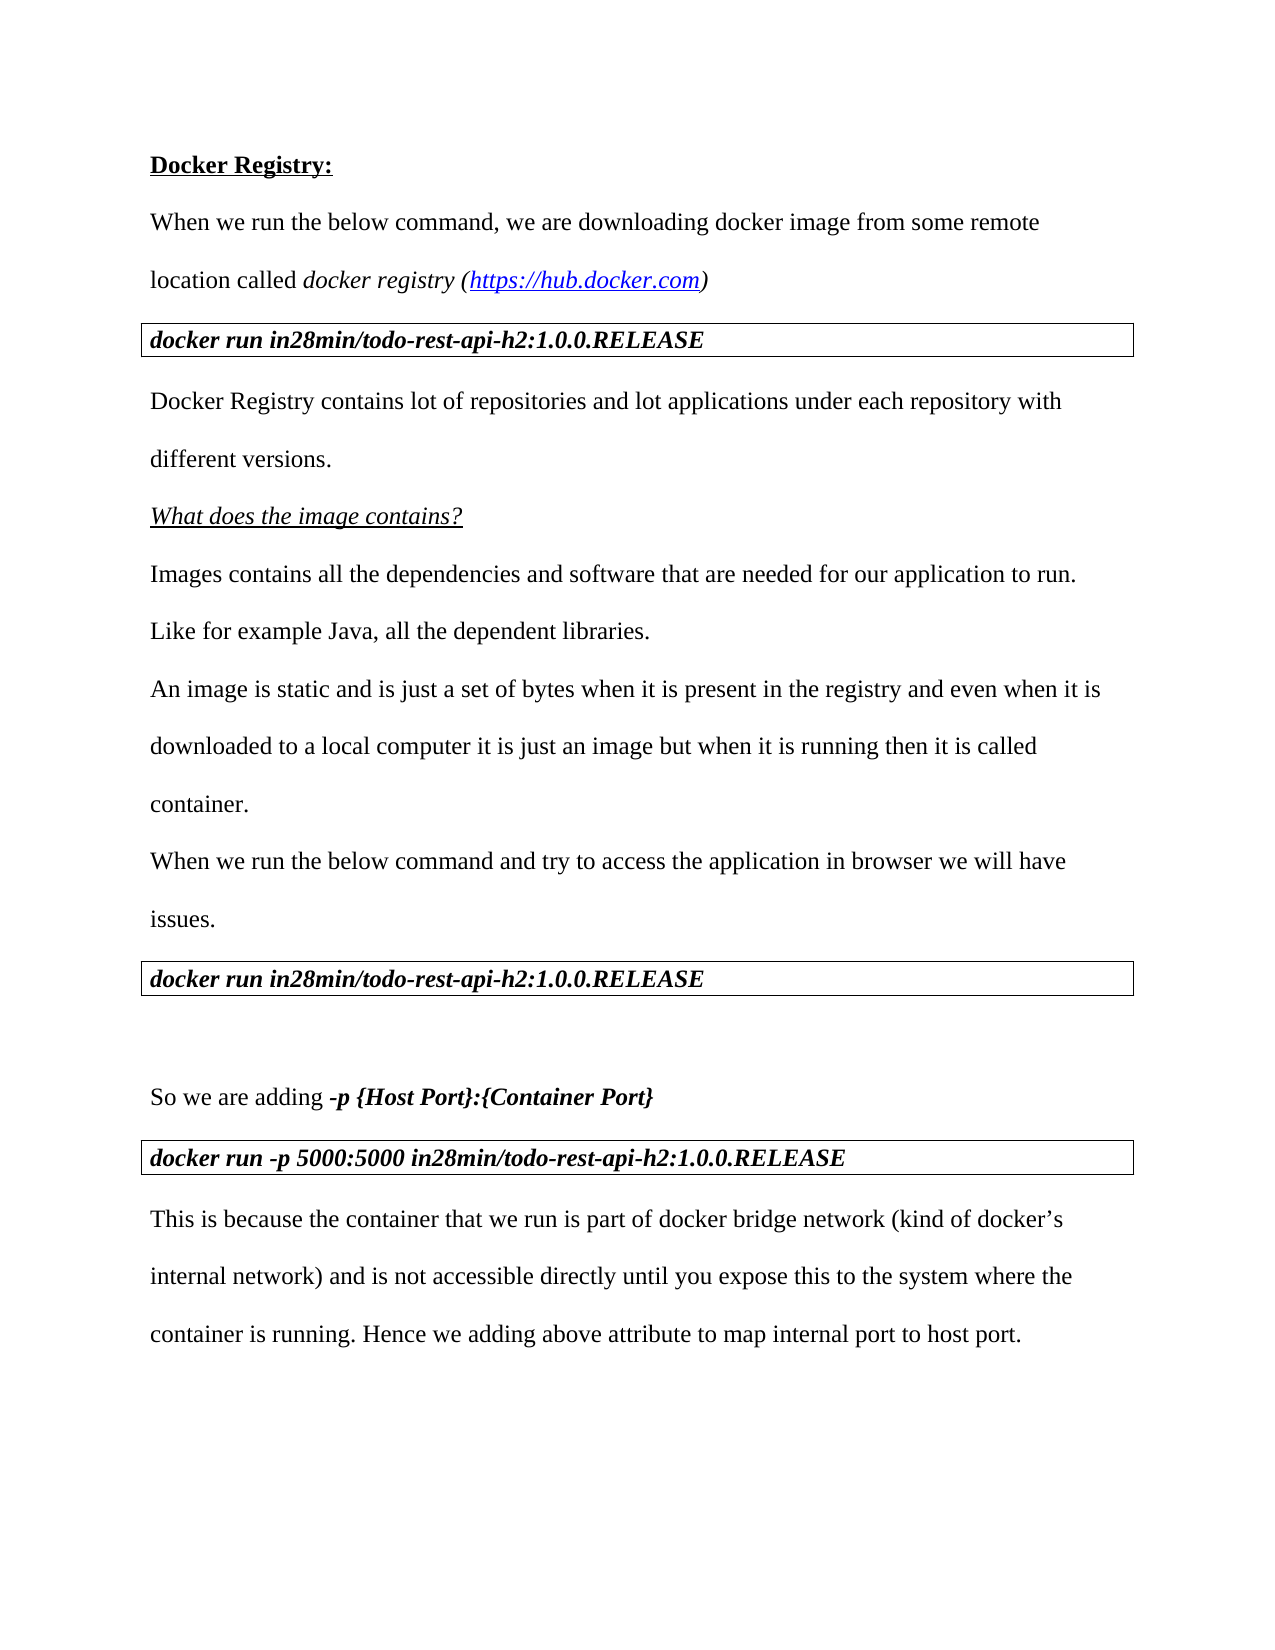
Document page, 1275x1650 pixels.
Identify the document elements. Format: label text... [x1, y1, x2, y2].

text Docker Registry contains lot of repositories and lot applications under each repository with different versions. [150, 386, 1125, 472]
text docker run in28min/todo-rest-api-h2:1.0.0.RELEASE [142, 324, 1133, 356]
text Docker Registry: [150, 150, 1125, 179]
text When we run the below command and try to access the application in browser we will have issues. [150, 846, 1125, 932]
text Images contains all the dependencies and software that are needed for our application to run. Like for example Java, all the dependent libraries. [150, 559, 1125, 645]
text This is because the container that we run is part of docker bridge network (kind of docker’s internal network) and is not accessible directly until you expose this to the system where the container is running. Hence we adding above attribute to map internal port to host port. [150, 1204, 1125, 1347]
text When we run the below command, we are downloading docker image from some remote location called docker registry (https://hub.docker.com) [150, 207, 1125, 294]
text What does the image contains? [150, 501, 1125, 530]
text docker run in28min/todo-rest-api-h2:1.0.0.RELEASE [142, 962, 1133, 995]
text An image is static and is just a set of bytes when it is present in the registry and even when it is downloaded to a local computer it is just an image but when it is running then it is called container. [150, 674, 1125, 817]
text So we are adding -p {Host Port}:{Container Port} [150, 1082, 1125, 1111]
text docker run -p 5000:5000 in28min/todo-rest-api-h2:1.0.0.RELEASE [142, 1141, 1133, 1174]
